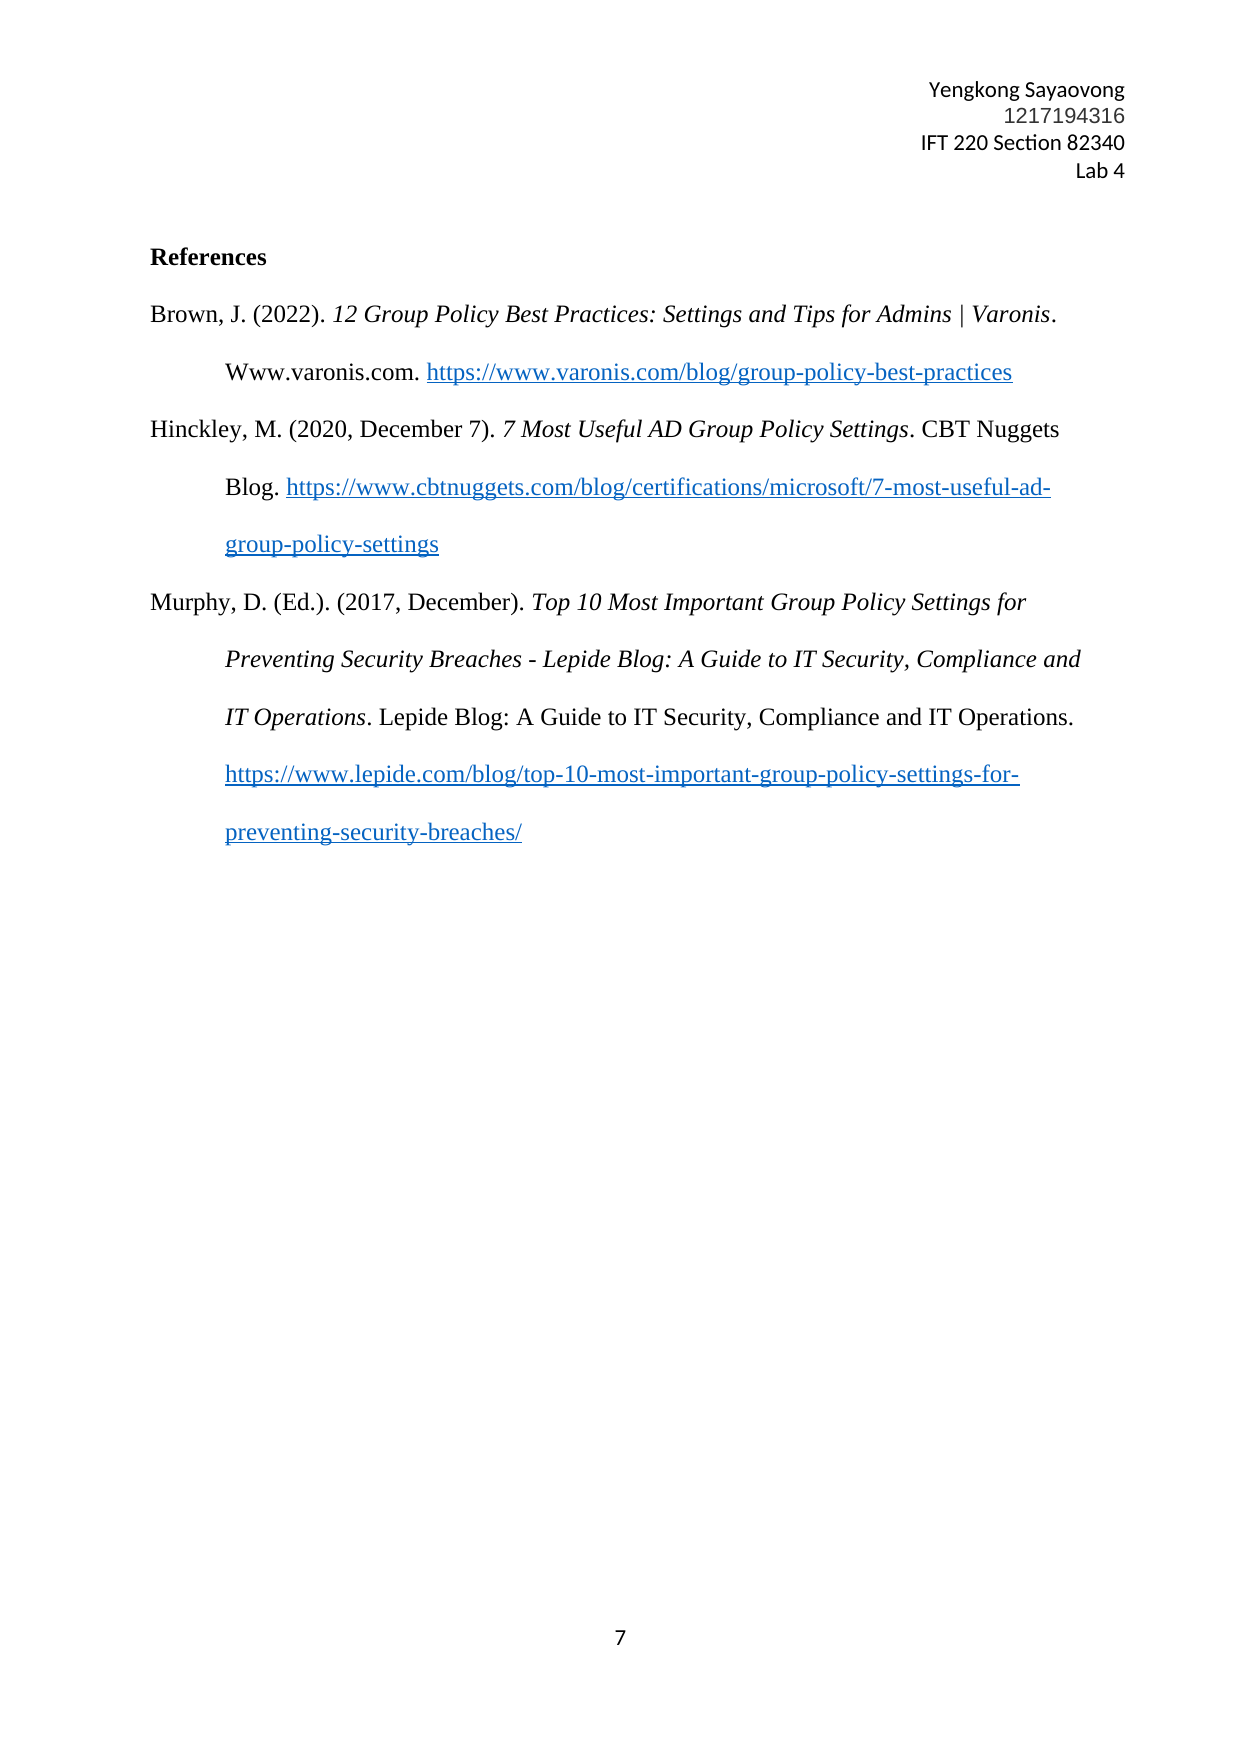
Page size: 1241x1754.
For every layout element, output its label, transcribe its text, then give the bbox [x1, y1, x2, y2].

text Brown, J. (2022). 12 Group Policy Best Practices: Settings and Tips for Admins | Varonis. Www.varonis.com. https://www.varonis.com/blog/group-policy-best-practices [150, 299, 1090, 386]
text Hinckley, M. (2020, December 7). 7 Most Useful AD Group Policy Settings. CBT Nuggets Blog. https://www.cbtnuggets.com/blog/certifications/microsoft/7-most-useful-ad-group-policy-settings [150, 414, 1090, 558]
text Murphy, D. (Ed.). (2017, December). Top 10 Most Important Group Policy Settings for Preventing Security Breaches - Lepide Blog: A Guide to IT Security, Compliance and IT Operations. Lepide Blog: A Guide to IT Security, Compliance and IT Operations. https://www.lepide.com/blog/top-10-most-important-group-policy-settings-for-preventing-security-breaches/ [150, 587, 1090, 846]
text References [150, 242, 1090, 271]
